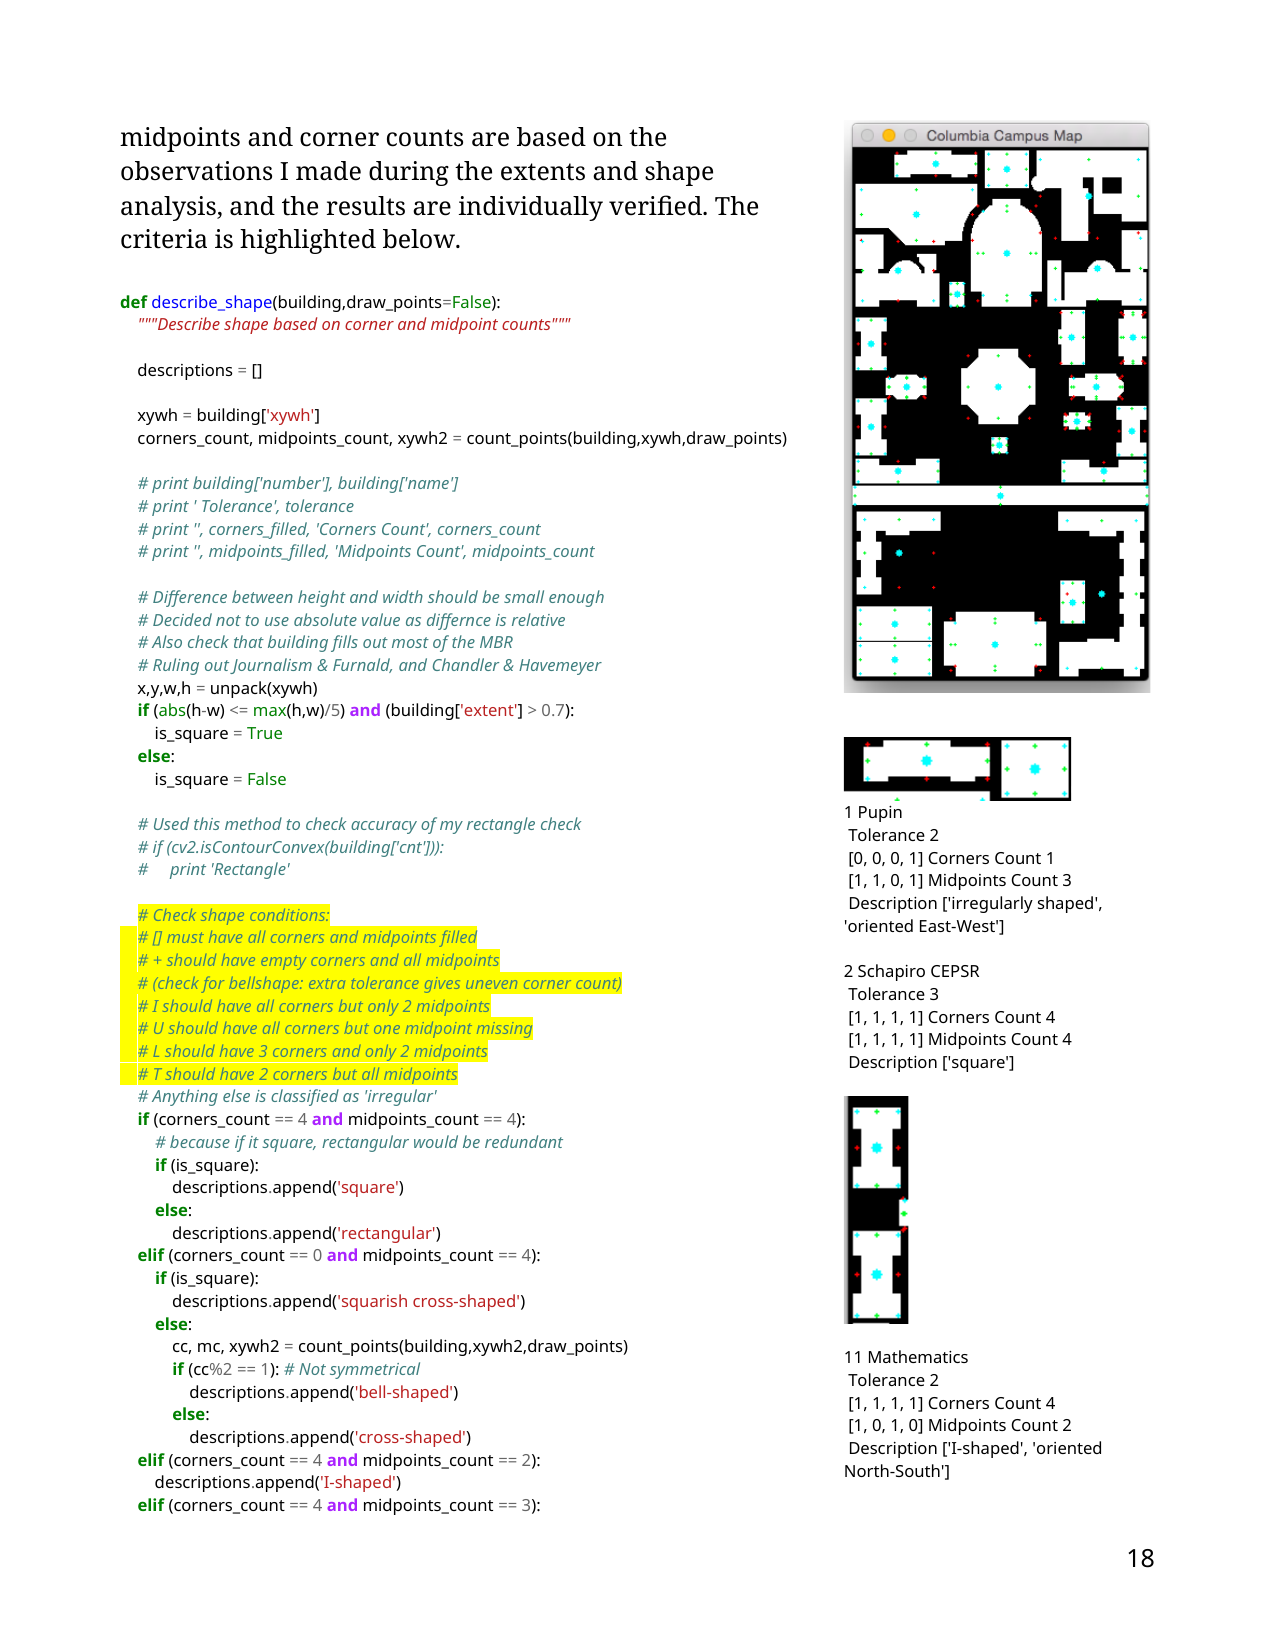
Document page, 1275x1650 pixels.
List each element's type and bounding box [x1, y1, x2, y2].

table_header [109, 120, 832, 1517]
picture [843, 737, 1072, 801]
picture [843, 1096, 909, 1324]
picture [843, 120, 1151, 693]
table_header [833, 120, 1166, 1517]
